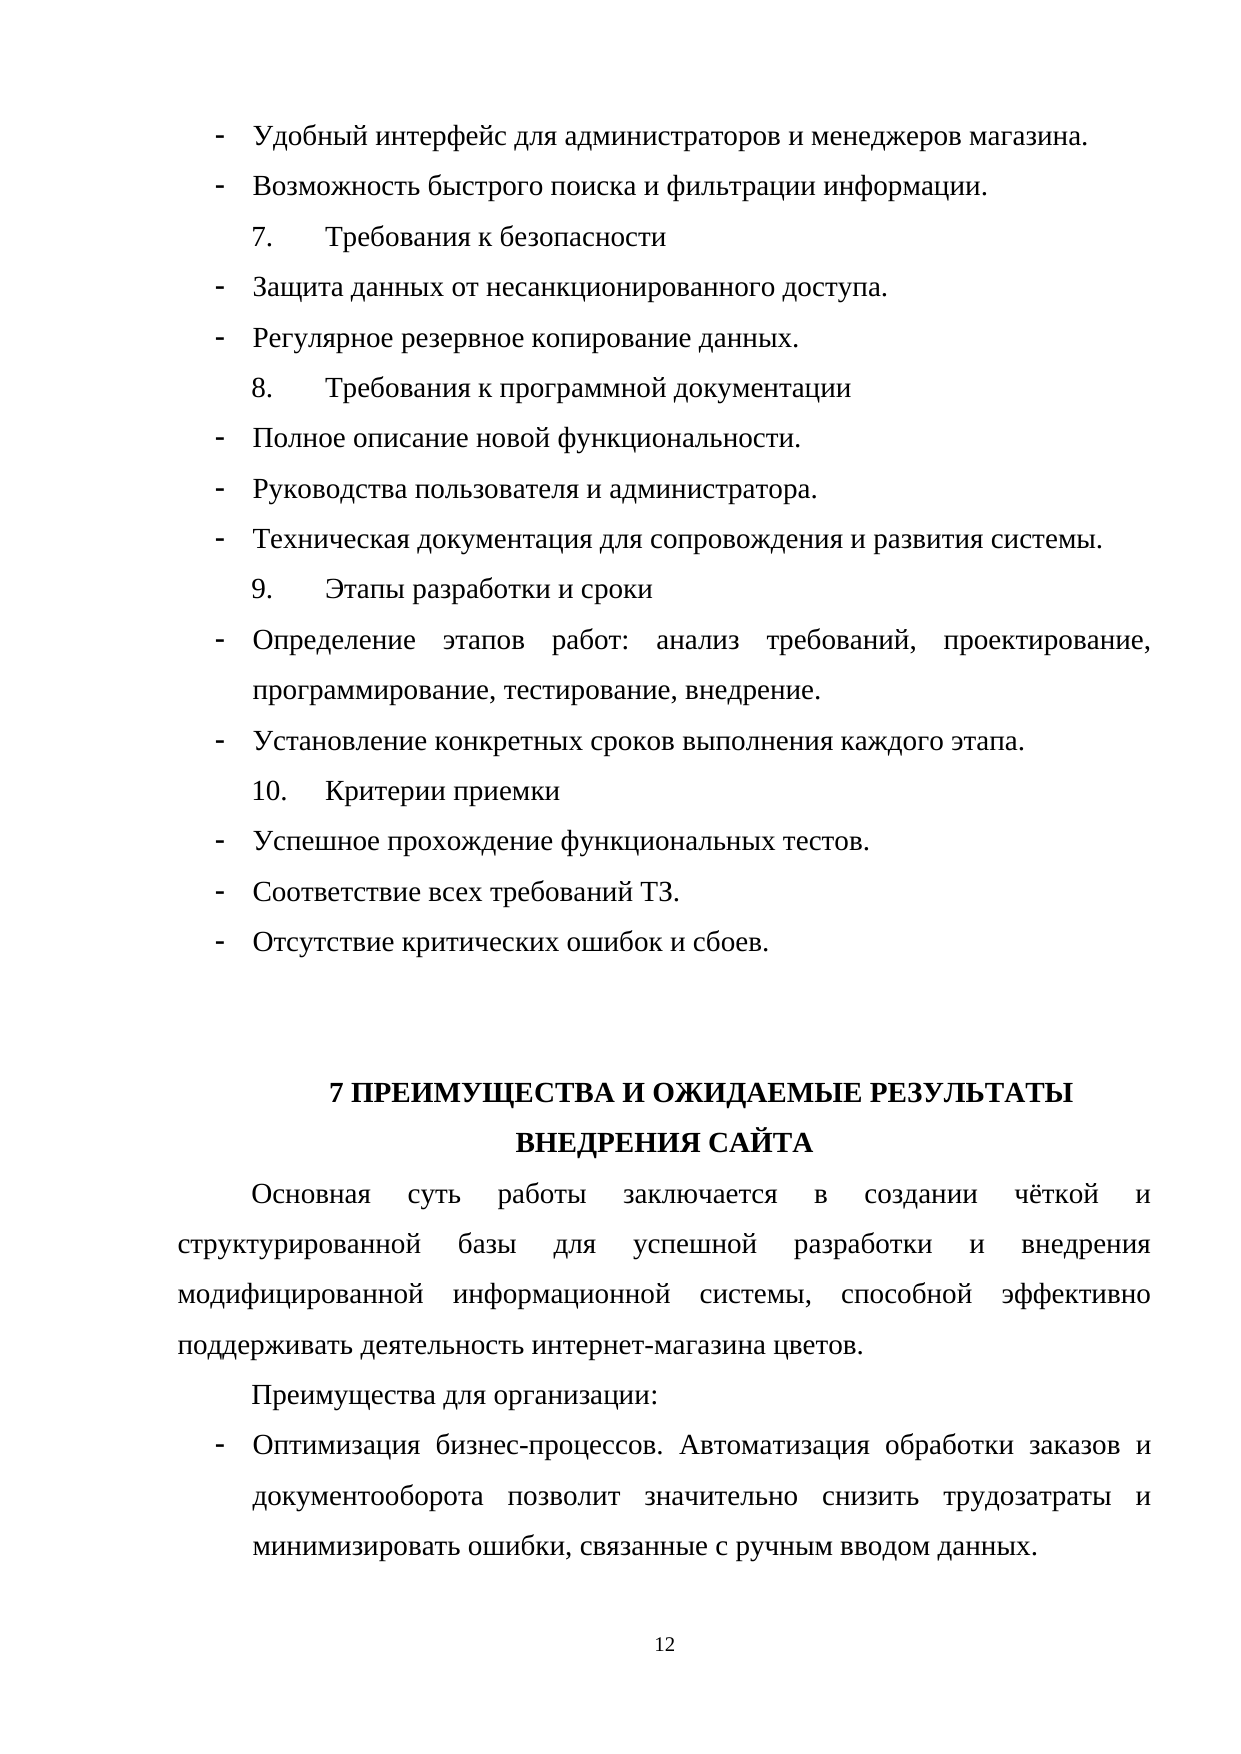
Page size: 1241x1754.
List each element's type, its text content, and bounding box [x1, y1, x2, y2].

list Соответствие всех требований ТЗ. [215, 874, 1152, 907]
text Преимущества для организации: [177, 1377, 1152, 1411]
subtitle 7 ПРЕИМУЩЕСТВА И ОЖИДАЕМЫЕ РЕЗУЛЬТАТЫ ВНЕДРЕНИЯ САЙТА [177, 1075, 1152, 1159]
list Отсутствие критических ошибок и сбоев. [215, 924, 1152, 958]
list Регулярное резервное копирование данных. [215, 320, 1152, 353]
list Удобный интерфейс для администраторов и менеджеров магазина. [215, 118, 1152, 152]
list Этапы разработки и сроки [177, 572, 1152, 605]
list Критерии приемки [177, 773, 1152, 807]
list Руководства пользователя и администратора. [215, 471, 1152, 504]
list Определение этапов работ: анализ требований, проектирование, программирование, тестирование, внедрение. [215, 622, 1152, 706]
list Техническая документация для сопровождения и развития системы. [215, 521, 1152, 555]
list Оптимизация бизнес-процессов. Автоматизация обработки заказов и документооборота позволит значительно снизить трудозатраты и минимизировать ошибки, связанные с ручным вводом данных. [215, 1427, 1152, 1562]
list Полное описание новой функциональности. [215, 420, 1152, 454]
list Успешное прохождение функциональных тестов. [215, 823, 1152, 857]
list Возможность быстрого поиска и фильтрации информации. [215, 168, 1152, 202]
list Требования к безопасности [177, 219, 1152, 252]
list Защита данных от несанкционированного доступа. [215, 269, 1152, 303]
list Требования к программной документации [177, 370, 1152, 404]
list Установление конкретных сроков выполнения каждого этапа. [215, 723, 1152, 756]
text Основная суть работы заключается в создании чёткой и структурированной базы для успешной разработки и внедрения модифицированной информационной системы, способной эффективно поддерживать деятельность интернет-магазина цветов. [177, 1176, 1152, 1360]
